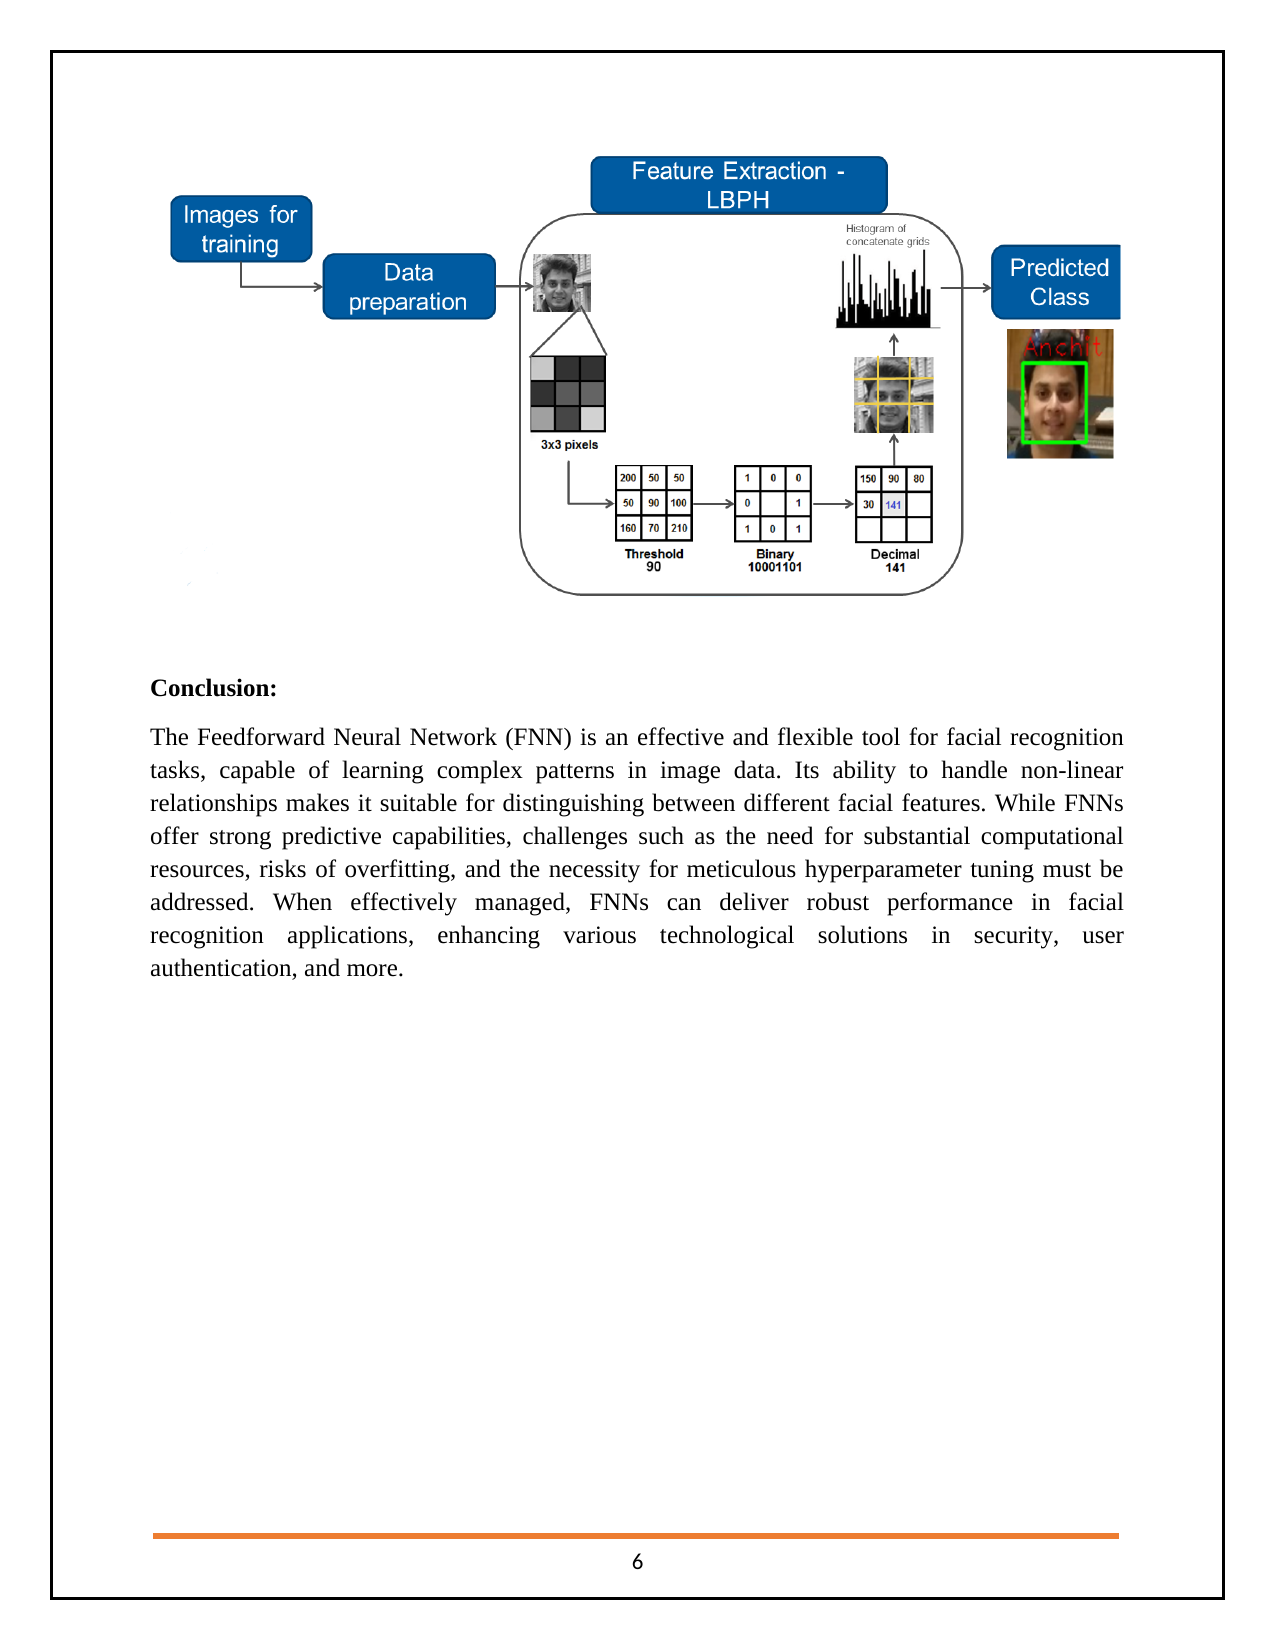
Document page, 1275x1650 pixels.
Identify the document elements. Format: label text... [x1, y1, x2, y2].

picture [150, 150, 1125, 604]
text The Feedforward Neural Network (FNN) is an effective and flexible tool for facial recognition tasks, capable of learning complex patterns in image data. Its ability to handle non-linear relationships makes it suitable for distinguishing between different facial features. While FNNs offer strong predictive capabilities, challenges such as the need for substantial computational resources, risks of overfitting, and the necessity for meticulous hyperparameter tuning must be addressed. When effectively managed, FNNs can deliver robust performance in facial recognition applications, enhancing various technological solutions in security, user authentication, and more. [150, 722, 1125, 982]
text Conclusion: [150, 673, 1125, 701]
